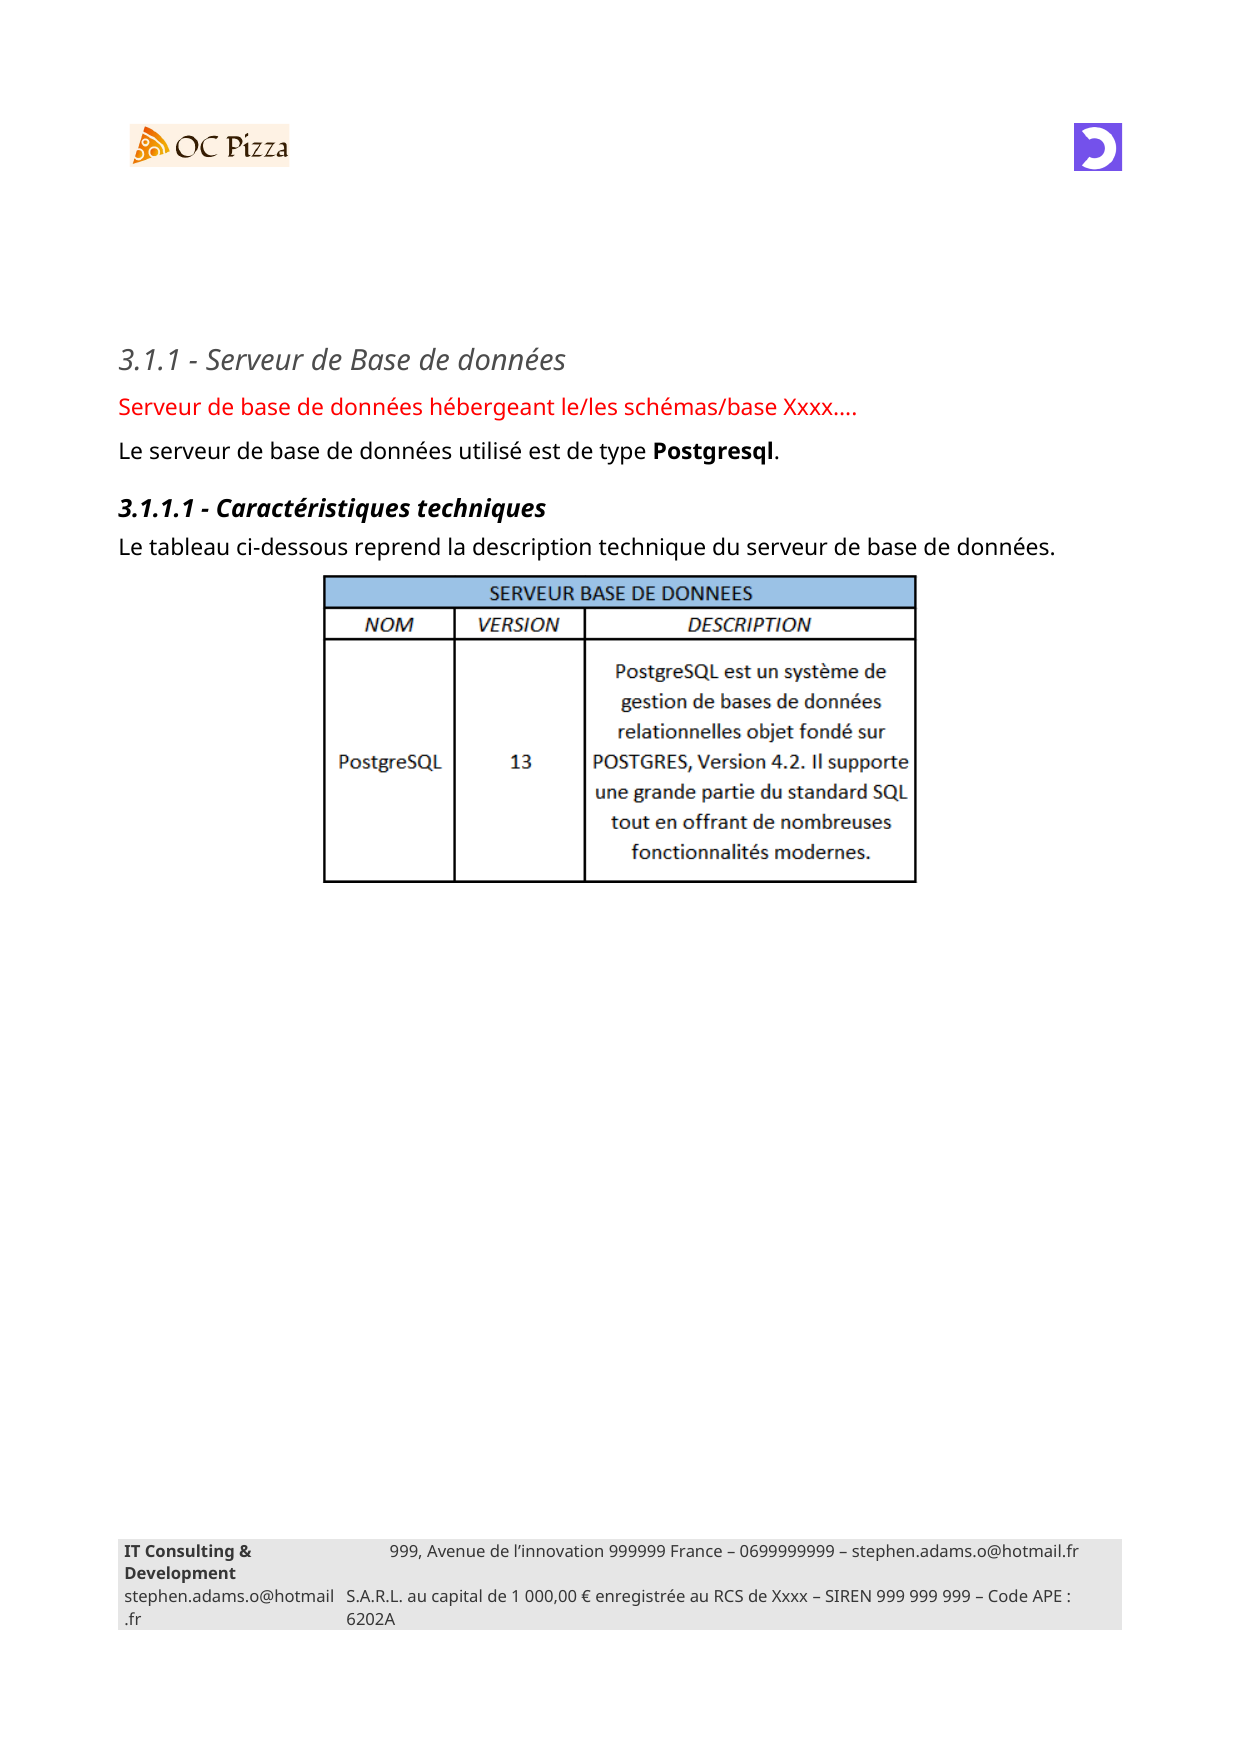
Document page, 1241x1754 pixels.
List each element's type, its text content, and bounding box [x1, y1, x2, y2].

subtitle Caractéristiques techniques [118, 491, 1122, 525]
text Serveur de base de données hébergeant le/les schémas/base Xxxx…. [118, 391, 1122, 422]
subtitle Serveur de Base de données [118, 339, 1122, 378]
text Le tableau ci-dessous reprend la description technique du serveur de base de données. [118, 531, 1122, 562]
text Le serveur de base de données utilisé est de type Postgresql. [118, 434, 1122, 466]
picture [322, 575, 918, 883]
